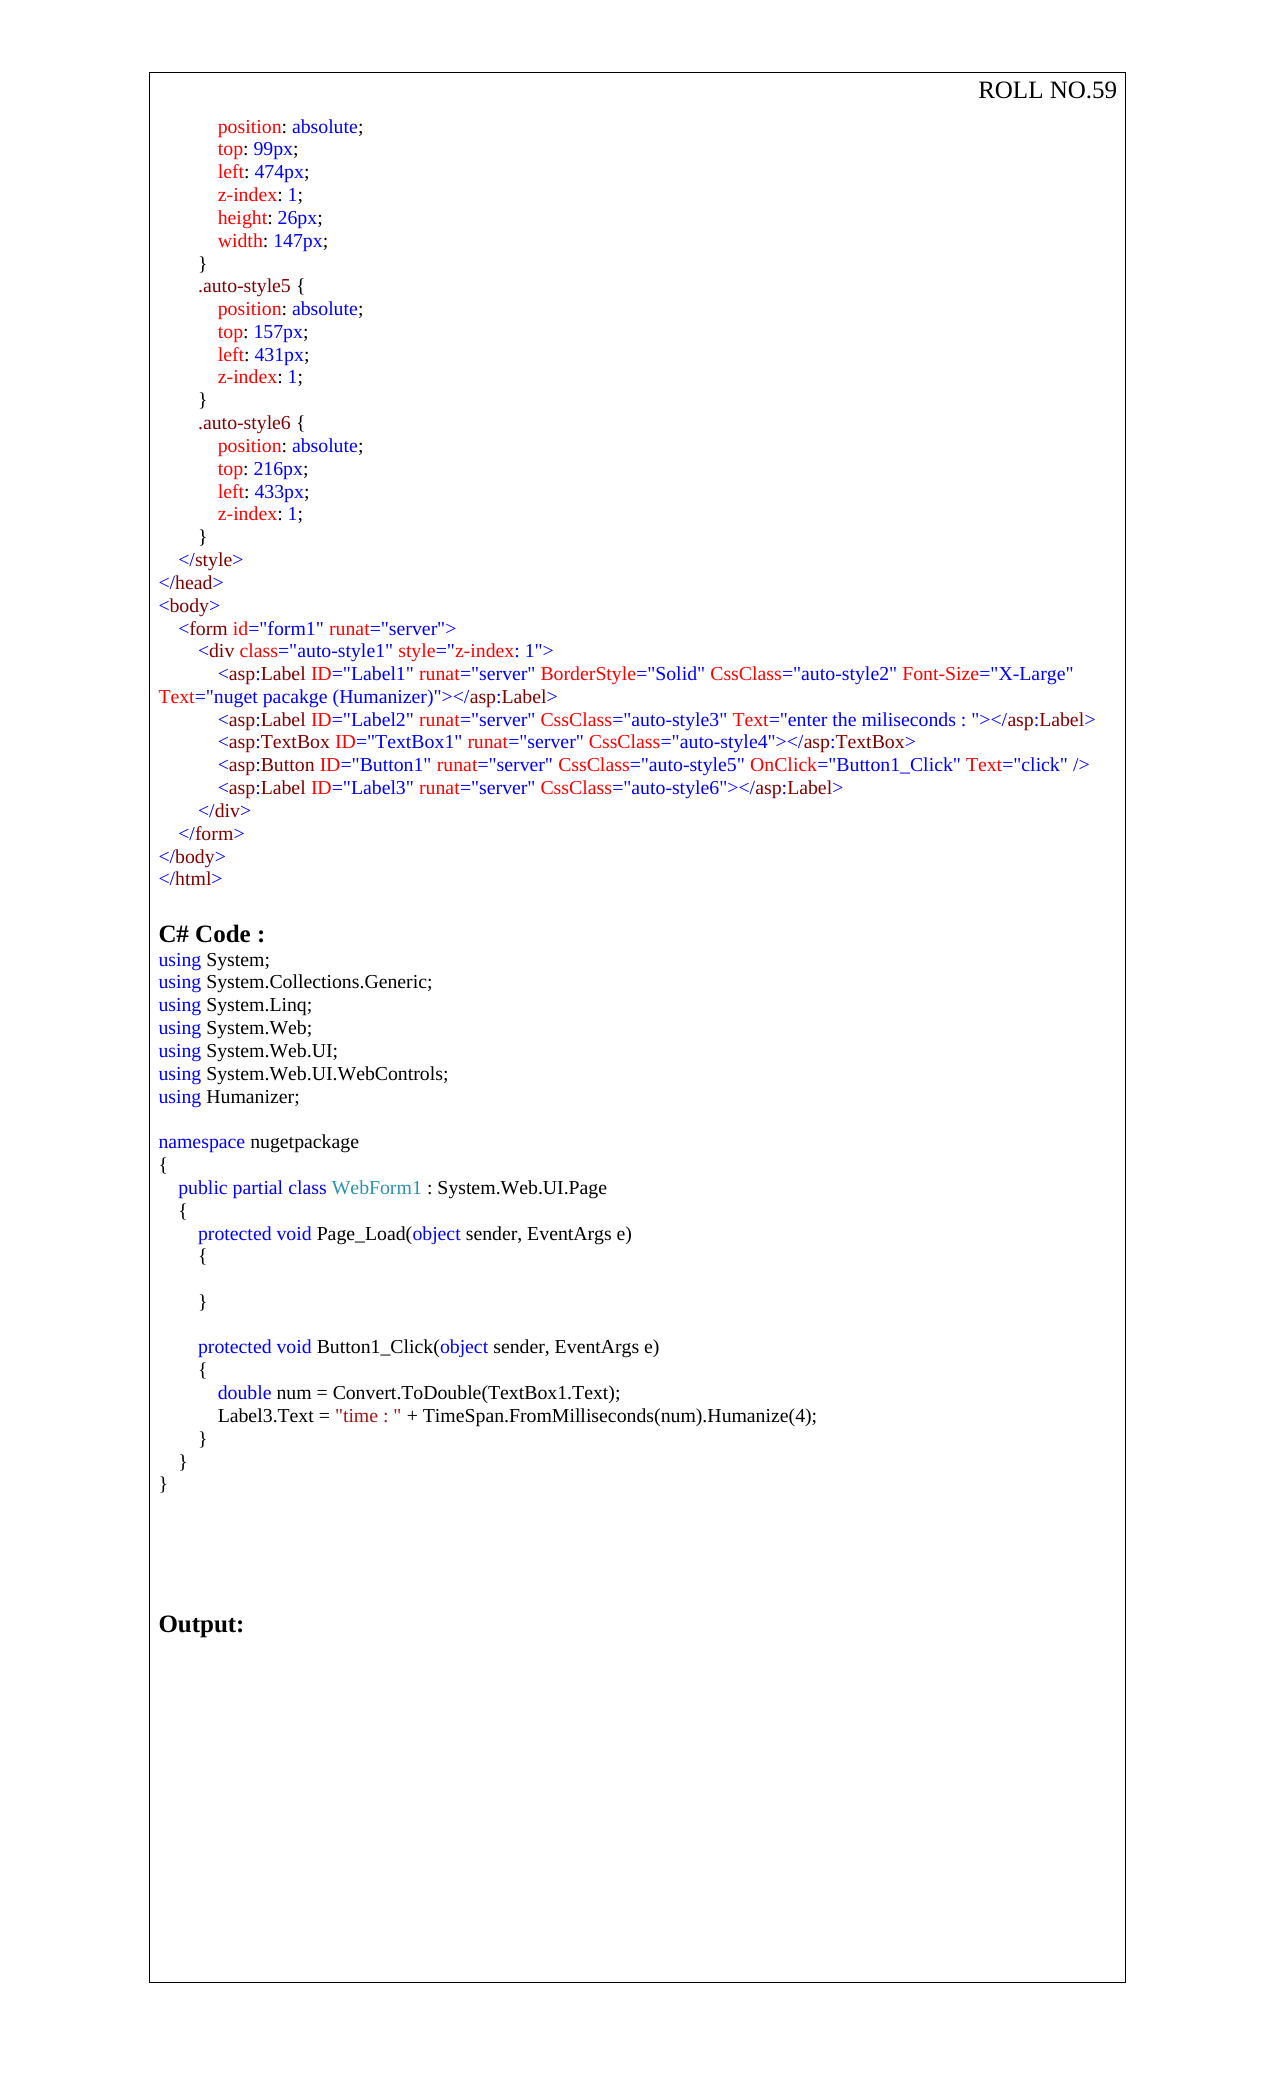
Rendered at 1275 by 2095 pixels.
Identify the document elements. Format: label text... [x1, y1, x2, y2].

text namespace nugetpackage [158, 1130, 1117, 1153]
text using System.Web.UI.WebControls; [158, 1062, 1117, 1084]
text protected void Page_Load(object sender, EventArgs e) [158, 1221, 1117, 1244]
text </head> [158, 571, 1117, 594]
text Label3.Text = "time : " + TimeSpan.FromMilliseconds(num).Humanize(4); [158, 1404, 1117, 1427]
text } [158, 1472, 1117, 1495]
text } [158, 525, 1117, 548]
text using System.Linq; [158, 993, 1117, 1016]
text height: 26px; [158, 206, 1117, 229]
text position: absolute; [158, 434, 1117, 457]
text using System.Web; [158, 1016, 1117, 1039]
text { [158, 1244, 1117, 1267]
text using System.Collections.Generic; [158, 971, 1117, 993]
text <asp:Button ID="Button1" runat="server" CssClass="auto-style5" OnClick="Button1_Click" Text="click" /> [158, 753, 1117, 776]
text } [158, 1449, 1117, 1472]
text <asp:Label ID="Label2" runat="server" CssClass="auto-style3" Text="enter the miliseconds : "></asp:Label> [158, 708, 1117, 731]
text <form id="form1" runat="server"> [158, 616, 1117, 639]
text <asp:Label ID="Label3" runat="server" CssClass="auto-style6"></asp:Label> [158, 776, 1117, 799]
text left: 433px; [158, 479, 1117, 502]
text } [158, 1290, 1117, 1313]
text } [158, 251, 1117, 274]
text </html> [158, 867, 1117, 890]
text { [158, 1358, 1117, 1381]
text { [158, 1199, 1117, 1221]
text </form> [158, 822, 1117, 844]
text z-index: 1; [158, 502, 1117, 525]
text double num = Convert.ToDouble(TextBox1.Text); [158, 1381, 1117, 1404]
text using System.Web.UI; [158, 1039, 1117, 1062]
text </style> [158, 548, 1117, 571]
text <asp:TextBox ID="TextBox1" runat="server" CssClass="auto-style4"></asp:TextBox> [158, 731, 1117, 753]
text Output: [158, 1609, 1117, 1638]
text left: 474px; [158, 160, 1117, 183]
text using Humanizer; [158, 1084, 1117, 1107]
text } [158, 388, 1117, 411]
text .auto-style6 { [158, 411, 1117, 434]
text position: absolute; [158, 114, 1117, 137]
text </div> [158, 799, 1117, 822]
text .auto-style5 { [158, 274, 1117, 297]
text <body> [158, 594, 1117, 616]
text top: 216px; [158, 457, 1117, 479]
text position: absolute; [158, 297, 1117, 320]
text left: 431px; [158, 343, 1117, 366]
text </body> [158, 844, 1117, 867]
text C# Code : [158, 919, 1117, 948]
text z-index: 1; [158, 183, 1117, 206]
text { [158, 1153, 1117, 1176]
text <asp:Label ID="Label1" runat="server" BorderStyle="Solid" CssClass="auto-style2" Font-Size="X-Large" Text="nuget pacakge (Humanizer)"></asp:Label> [158, 662, 1117, 708]
text using System; [158, 948, 1117, 971]
text top: 157px; [158, 320, 1117, 343]
text z-index: 1; [158, 366, 1117, 388]
text protected void Button1_Click(object sender, EventArgs e) [158, 1336, 1117, 1358]
text public partial class WebForm1 : System.Web.UI.Page [158, 1176, 1117, 1199]
text } [158, 1427, 1117, 1449]
text top: 99px; [158, 137, 1117, 160]
text width: 147px; [158, 229, 1117, 251]
text <div class="auto-style1" style="z-index: 1"> [158, 639, 1117, 662]
